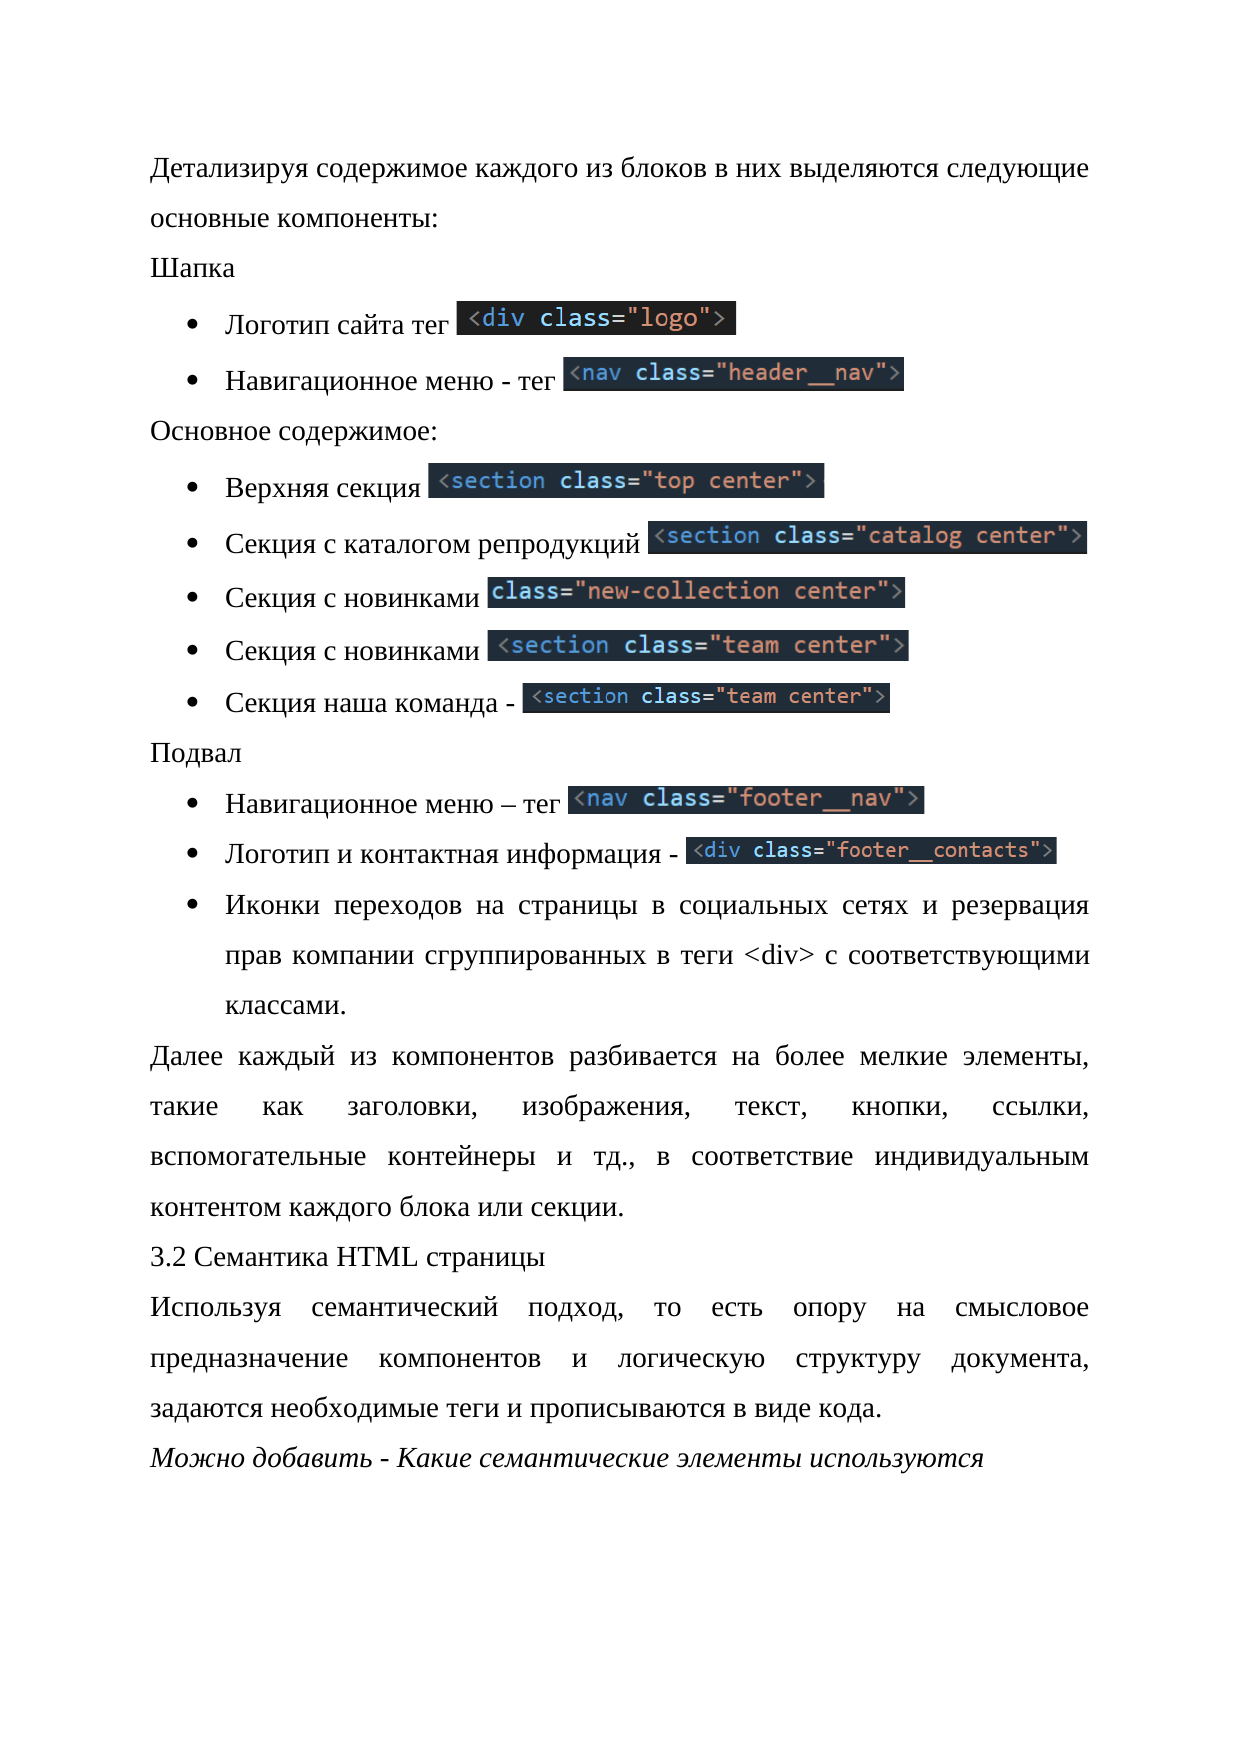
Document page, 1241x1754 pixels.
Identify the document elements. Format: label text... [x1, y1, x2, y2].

picture [487, 630, 909, 661]
text 3.2 Семантика HTML страницы [150, 1239, 1090, 1273]
picture [487, 577, 905, 608]
picture [522, 683, 890, 713]
picture [456, 301, 737, 335]
text Подвал [150, 736, 1090, 769]
text Детализируя содержимое каждого из блоков в них выделяются следующие основные компоненты: [150, 150, 1090, 234]
picture [563, 357, 904, 391]
text Шапка [150, 251, 1090, 284]
text Используя семантический подход, то есть опору на смысловое предназначение компонентов и логическую структуру документа, задаются необходимые теги и прописываются в виде кода. [150, 1289, 1090, 1423]
text Основное содержимое: [150, 413, 1090, 447]
picture [648, 521, 1088, 554]
text Далее каждый из компонентов разбивается на более мелкие элементы, такие как заголовки, изображения, текст, кнопки, ссылки, вспомогательные контейнеры и тд., в соответствие индивидуальным контентом каждого блока или секции. [150, 1038, 1090, 1222]
list Иконки переходов на страницы в социальных сетях и резервация прав компании сгруппированных в теги <div> с соответствующими классами. [187, 887, 1090, 1021]
picture [428, 463, 825, 498]
picture [568, 786, 925, 814]
text Можно добавить - Какие семантические элементы используются [150, 1440, 1090, 1474]
picture [686, 837, 1057, 864]
